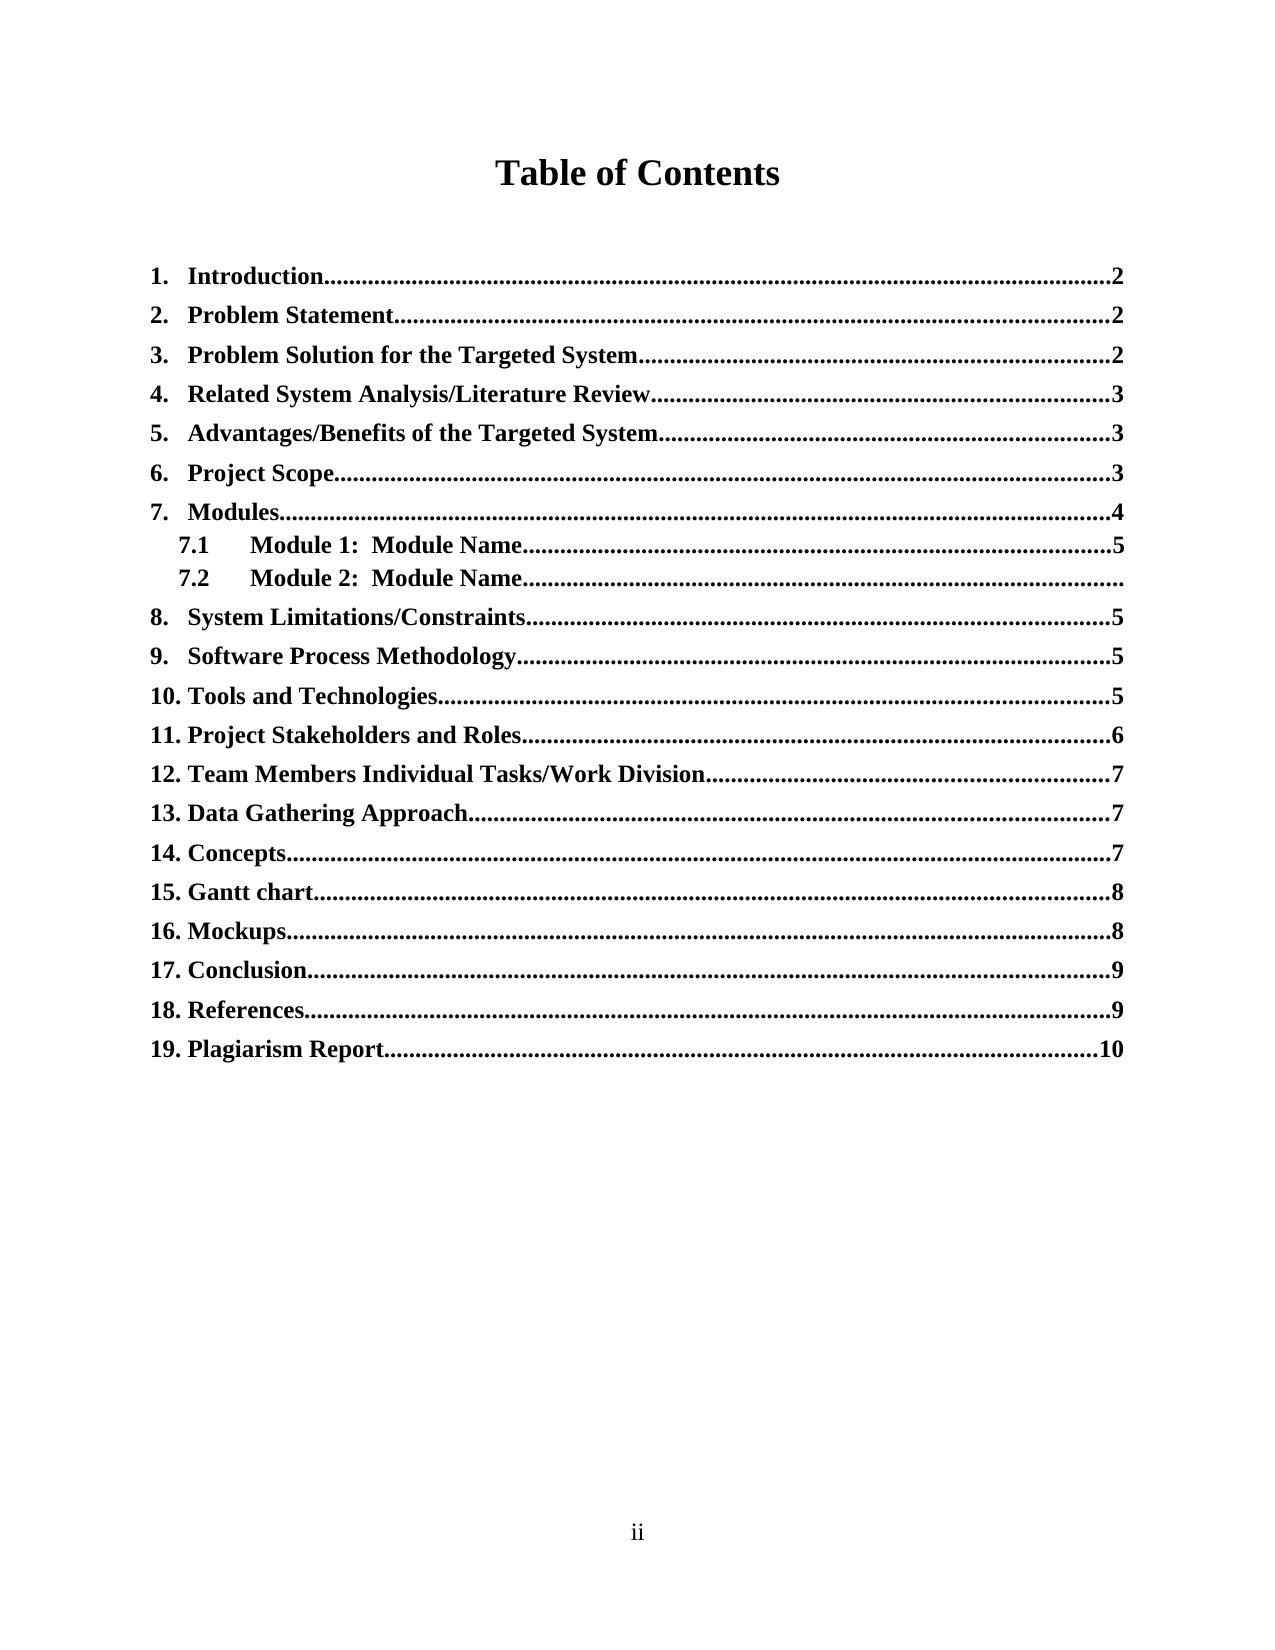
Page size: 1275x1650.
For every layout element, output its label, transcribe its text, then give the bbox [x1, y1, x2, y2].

text 16. Mockups 8 [150, 916, 1125, 945]
text 3. Problem Solution for the Targeted System 2 [150, 340, 1125, 368]
text Table of Contents [150, 150, 1125, 193]
text 4. Related System Analysis/Literature Review 3 [150, 379, 1125, 408]
text 7. Modules 4 [150, 497, 1125, 526]
text 14. Concepts 7 [150, 838, 1125, 867]
text 19. Plagiarism Report 10 [150, 1034, 1125, 1063]
text 15. Gantt chart 8 [150, 877, 1125, 906]
text 10. Tools and Technologies 5 [150, 681, 1125, 709]
text 13. Data Gathering Approach 7 [150, 798, 1125, 827]
text 7.1 Module 1: Module Name 5 [178, 530, 1125, 559]
text 6. Project Scope 3 [150, 458, 1125, 486]
text 12. Team Members Individual Tasks/Work Division 7 [150, 759, 1125, 788]
text 5. Advantages/Benefits of the Targeted System 3 [150, 418, 1125, 447]
text 7.2 Module 2: Module Name [178, 563, 1125, 592]
text 17. Conclusion 9 [150, 956, 1125, 984]
text 11. Project Stakeholders and Roles 6 [150, 720, 1125, 749]
text 2. Problem Statement 2 [150, 301, 1125, 329]
text 9. Software Process Methodology 5 [150, 641, 1125, 670]
text 8. System Limitations/Constraints 5 [150, 602, 1125, 631]
text 1. Introduction 2 [150, 261, 1125, 290]
text 18. References 9 [150, 995, 1125, 1024]
